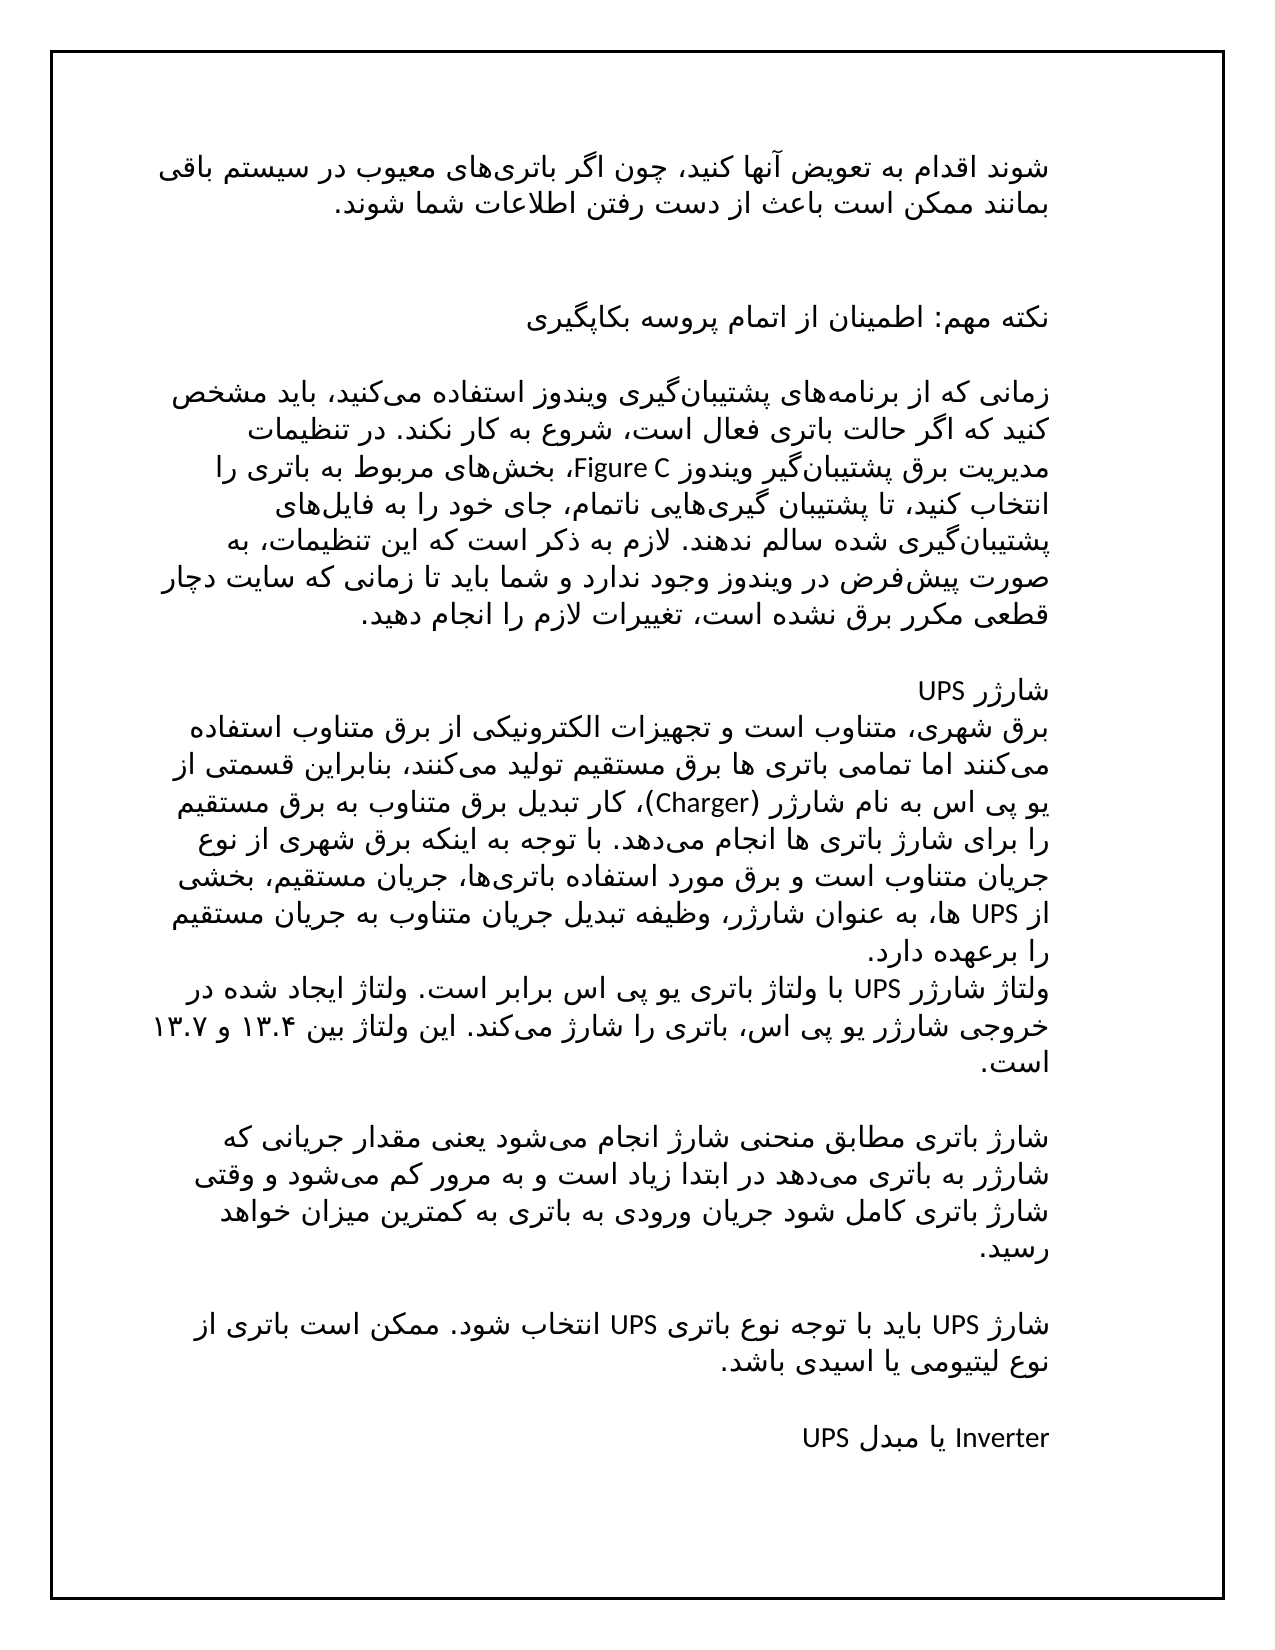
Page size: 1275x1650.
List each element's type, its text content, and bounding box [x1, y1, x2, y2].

list Inverter یا مبدل UPS [150, 1419, 1050, 1455]
list شارژر UPS [150, 672, 1050, 708]
list نکته مهم: اطمینان از اتمام پروسه بکاپگیری [150, 300, 1050, 334]
list شارژ باتری مطابق منحنی شارژ انجام می‌شود یعنی مقدار جریانی که شارژر به باتری می‌دهد در ابتدا زیاد است و به مرور کم می‌شود و وقتی شارژ باتری کامل شود جریان ورودی به باتری به کمترین میزان خواهد رسید. [150, 1121, 1050, 1264]
list زمانی که از برنامه‌های پشتیبان‌گیری ویندوز استفاده می‌کنید، باید مشخص کنید که اگر حالت باتری فعال است، شروع به کار نکند. در تنظیمات مدیریت برق پشتیبان‌گیر ویندوز Figure C، بخش‌های مربوط به باتری را انتخاب کنید، تا پشتیبان گیری‌هایی ناتمام، جای خود را به فایل‌های پشتیبان‌گیری شده‌ سالم ندهند. لازم به ذکر است که این تنظیمات، به صورت پیش‌فرض در ویندوز وجود ندارد و شما باید تا زمانی که سایت دچار قطعی مکرر برق نشده است، تغییرات لازم را انجام دهید. [150, 375, 1050, 631]
list شارژ UPS باید با توجه نوع باتری UPS انتخاب شود. ممکن است باتری از نوع لیتیومی یا اسیدی باشد. [150, 1306, 1050, 1378]
list ولتاژ شارژر UPS با ولتاژ باتری یو پی اس برابر است. ولتاژ ایجاد شده در خروجی شارژر یو پی اس، باتری را شارژ می‌کند. این ولتاژ بین ۱۳.۴ و ۱۳.۷ است. [150, 971, 1050, 1079]
list برق شهری، متناوب است و تجهیزات الکترونیکی از برق متناوب استفاده می‌کنند اما تمامی باتری ها برق مستقیم تولید می‌کنند، بنابراین قسمتی از یو پی اس به نام شارژر (Charger)، کار تبدیل برق متناوب به برق مستقیم را برای شارژ باتری ها انجام می‌دهد. با توجه به اینکه برق شهری از نوع جریان متناوب است و برق مورد استفاده باتری‌ها، جریان مستقیم، بخشی از UPS ها، به عنوان شارژر، وظیفه تبدیل جریان متناوب به جریان مستقیم را برعهده دارد. [150, 711, 1050, 968]
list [150, 150, 1050, 221]
